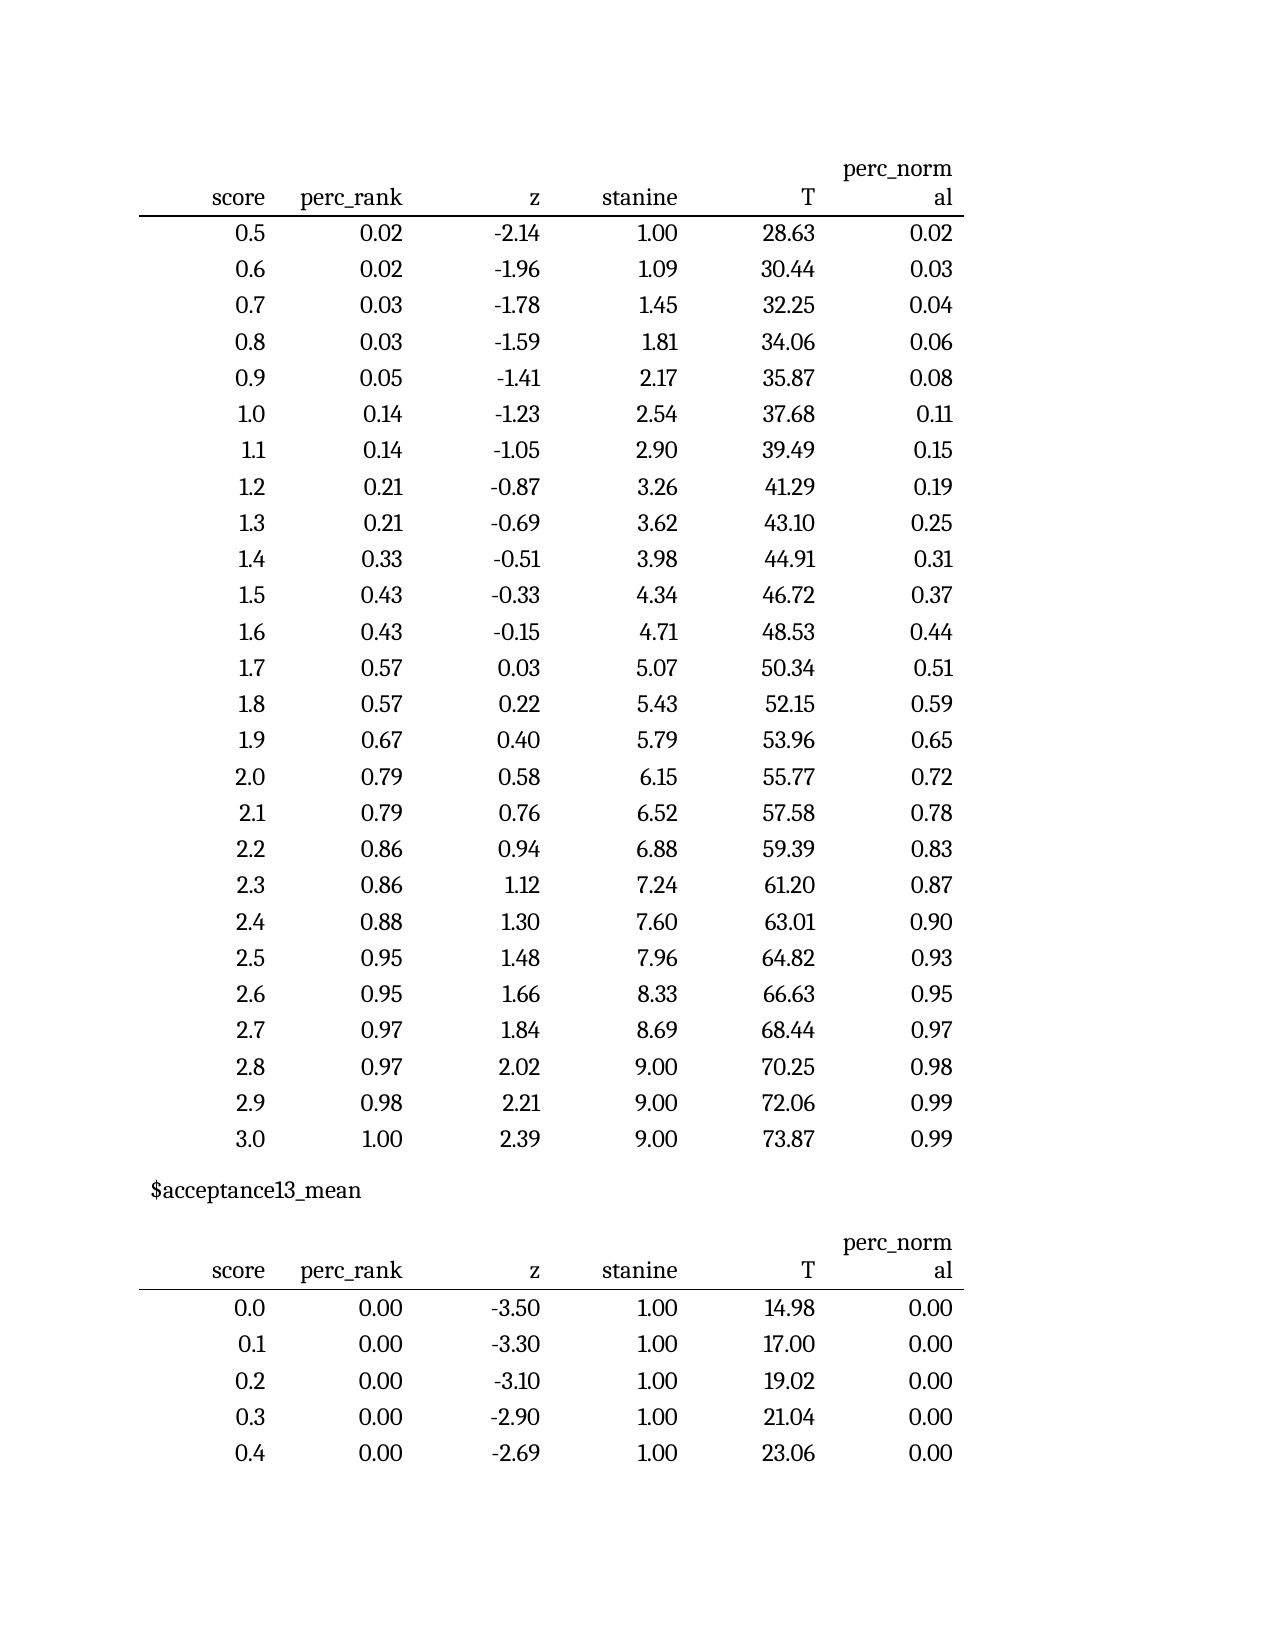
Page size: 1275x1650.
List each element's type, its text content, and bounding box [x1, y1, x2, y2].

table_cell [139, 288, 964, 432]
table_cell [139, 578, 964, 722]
text $acceptance13_mean [150, 1176, 1125, 1205]
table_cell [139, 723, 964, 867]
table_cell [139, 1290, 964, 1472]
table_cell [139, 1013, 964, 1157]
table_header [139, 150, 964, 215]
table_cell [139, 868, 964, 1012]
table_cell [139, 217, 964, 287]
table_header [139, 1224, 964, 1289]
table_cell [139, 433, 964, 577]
